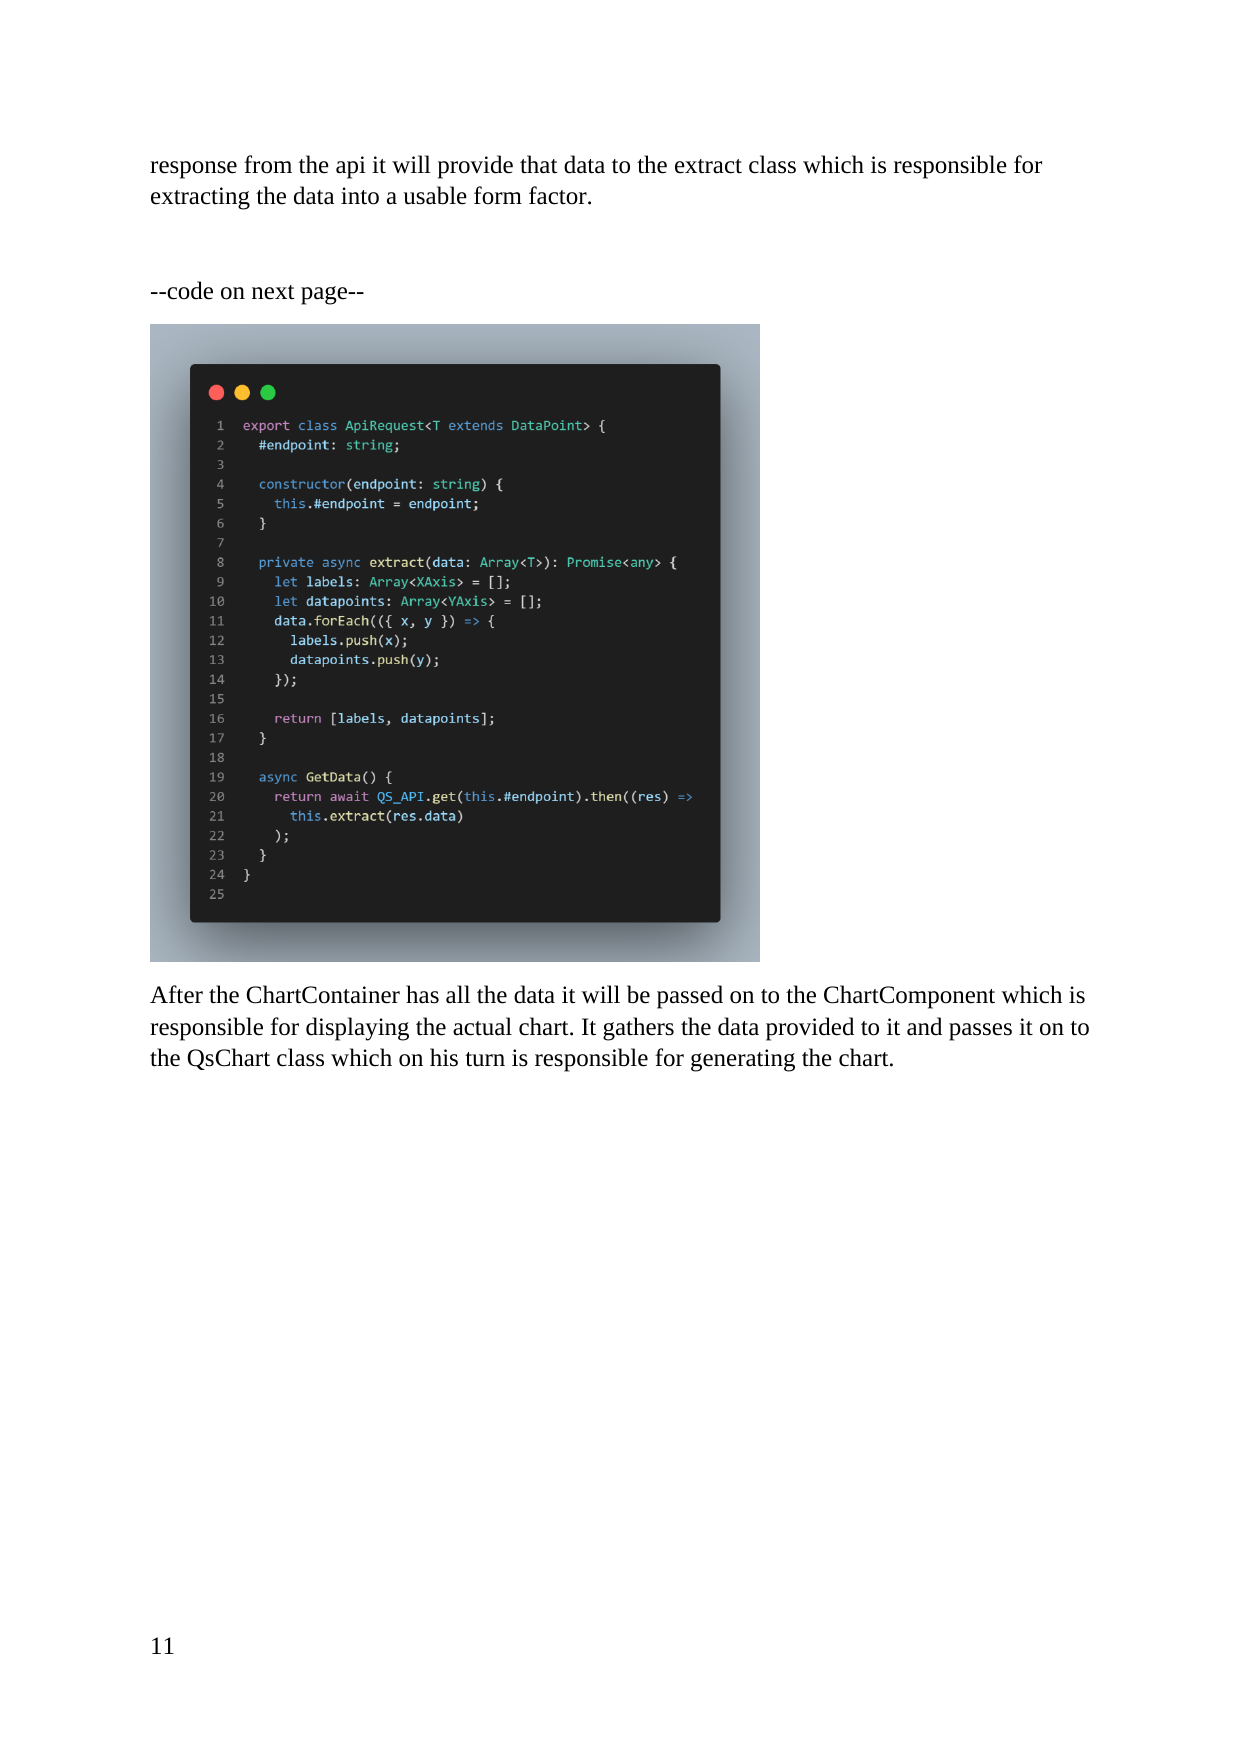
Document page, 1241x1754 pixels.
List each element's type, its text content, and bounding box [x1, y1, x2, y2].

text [150, 150, 1090, 210]
picture [150, 324, 760, 962]
text After the ChartContainer has all the data it will be passed on to the ChartComponent which is responsible for displaying the actual chart. It gathers the data provided to it and passes it on to the QsChart class which on his turn is responsible for generating the chart. [150, 981, 1090, 1071]
text --code on next page-- [150, 276, 1090, 305]
